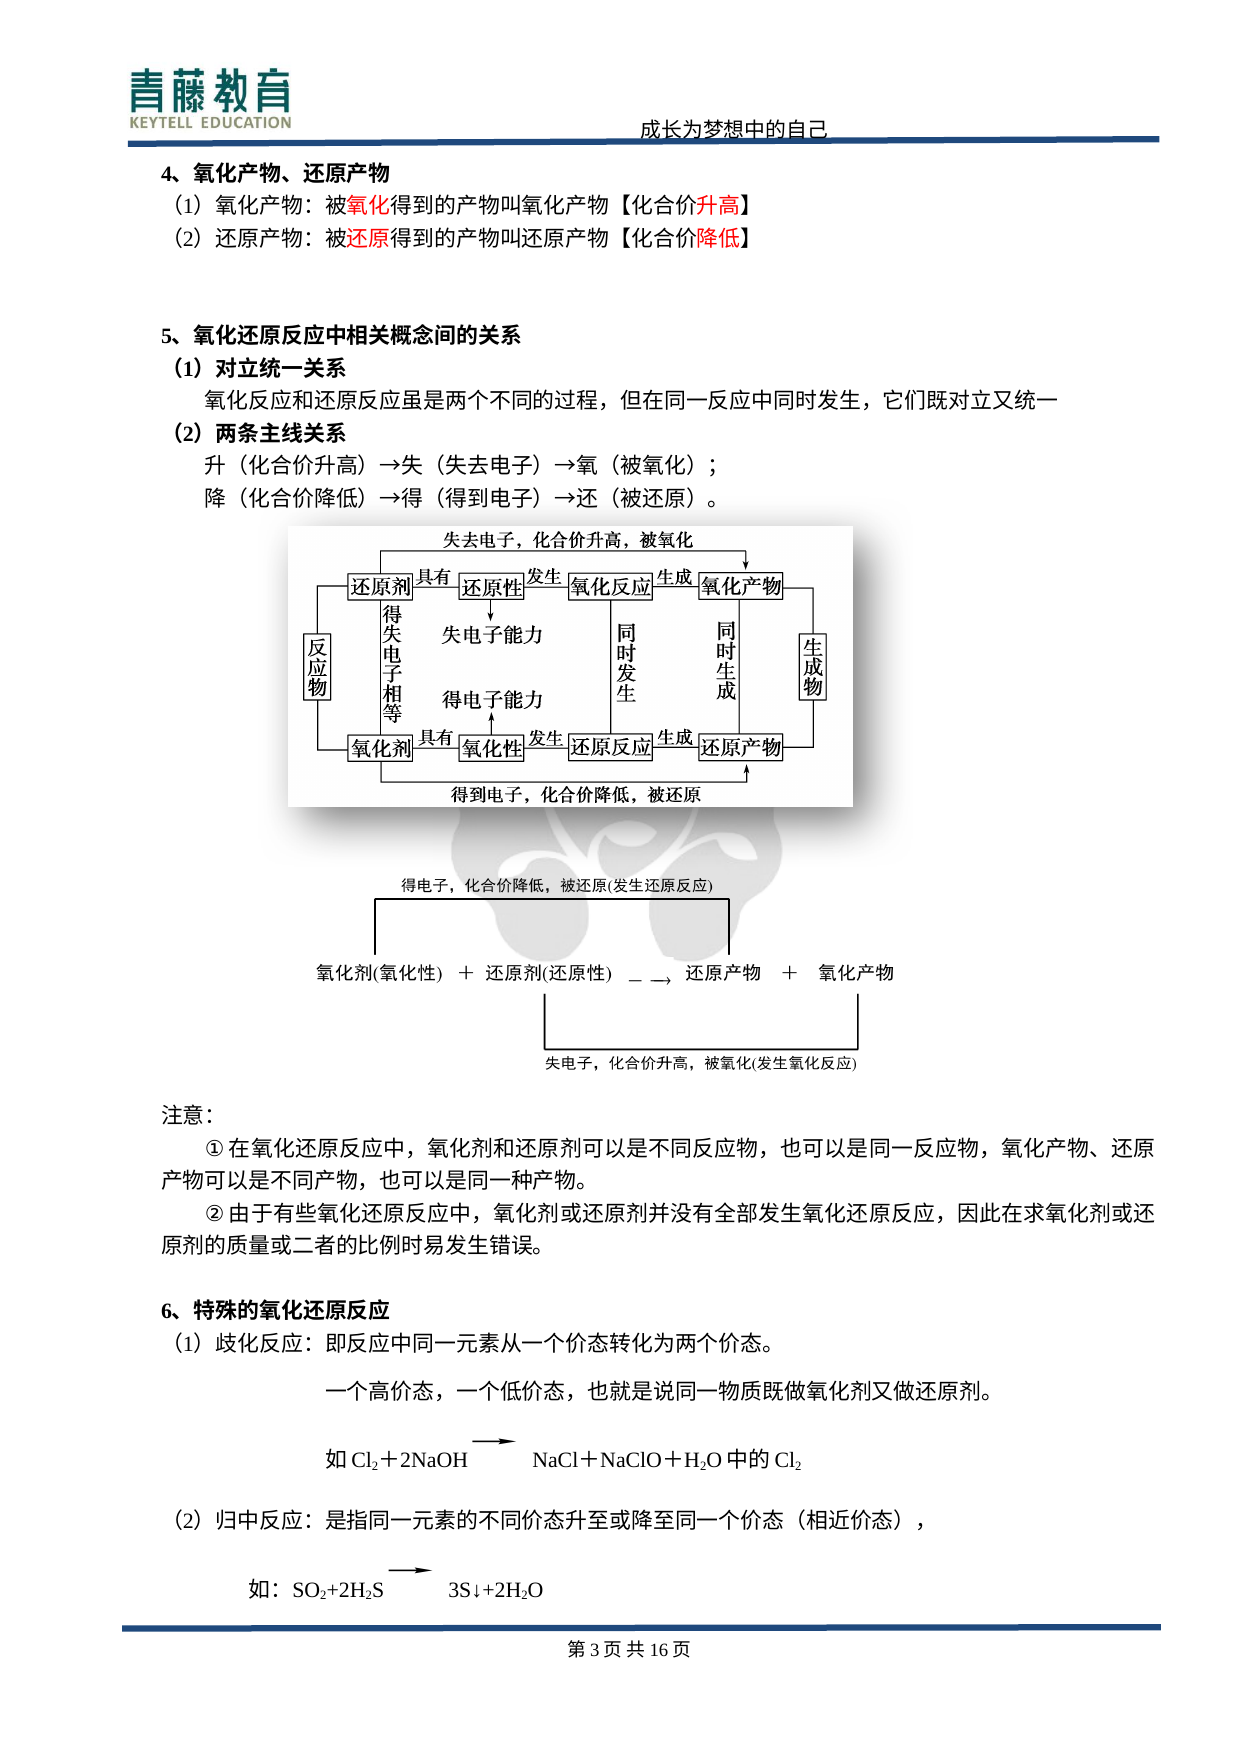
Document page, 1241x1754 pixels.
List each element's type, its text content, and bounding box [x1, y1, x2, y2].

picture [288, 526, 853, 807]
text 如：SO2+2H2S3S↓+2H2O [204, 1551, 1159, 1616]
picture [292, 870, 952, 1081]
text 降（化合价降低）→得（得到电子）→还（被还原）。 [161, 481, 1159, 513]
text （2）归中反应：是指同一元素的不同价态升至或降至同一个价态（相近价态）， [117, 1503, 1159, 1536]
text 一个高价态，一个低价态，也就是说同一物质既做氧化剂又做还原剂。 [281, 1374, 1159, 1406]
text （1）氧化产物：被氧化得到的产物叫氧化产物【化合价升高】 [117, 188, 1159, 221]
text （1）对立统一关系 [117, 351, 1159, 383]
text 4、氧化产物、还原产物 [117, 156, 1159, 188]
text 6、特殊的氧化还原反应 [117, 1293, 1159, 1326]
text 升（化合价升高）→失（失去电子）→氧（被氧化）； [161, 448, 1159, 481]
text 注意： [117, 1098, 1159, 1131]
text （2）两条主线关系 [117, 416, 1159, 448]
text 5、氧化还原反应中相关概念间的关系 [117, 318, 1159, 351]
text ①在氧化还原反应中，氧化剂和还原剂可以是不同反应物，也可以是同一反应物，氧化产物、还原产物可以是不同产物，也可以是同一种产物。 [161, 1131, 1159, 1196]
text 如Cl2＋2NaOHNaCl＋NaClO＋H2O中的Cl2 [117, 1422, 1159, 1487]
text （2）还原产物：被还原得到的产物叫还原产物【化合价降低】 [117, 221, 1159, 253]
picture [113, 51, 303, 134]
text （1）歧化反应：即反应中同一元素从一个价态转化为两个价态。 [117, 1326, 1159, 1358]
text 氧化反应和还原反应虽是两个不同的过程，但在同一反应中同时发生，它们既对立又统一 [161, 383, 1159, 416]
text ②由于有些氧化还原反应中，氧化剂或还原剂并没有全部发生氧化还原反应，因此在求氧化剂或还原剂的质量或二者的比例时易发生错误。 [161, 1196, 1159, 1261]
